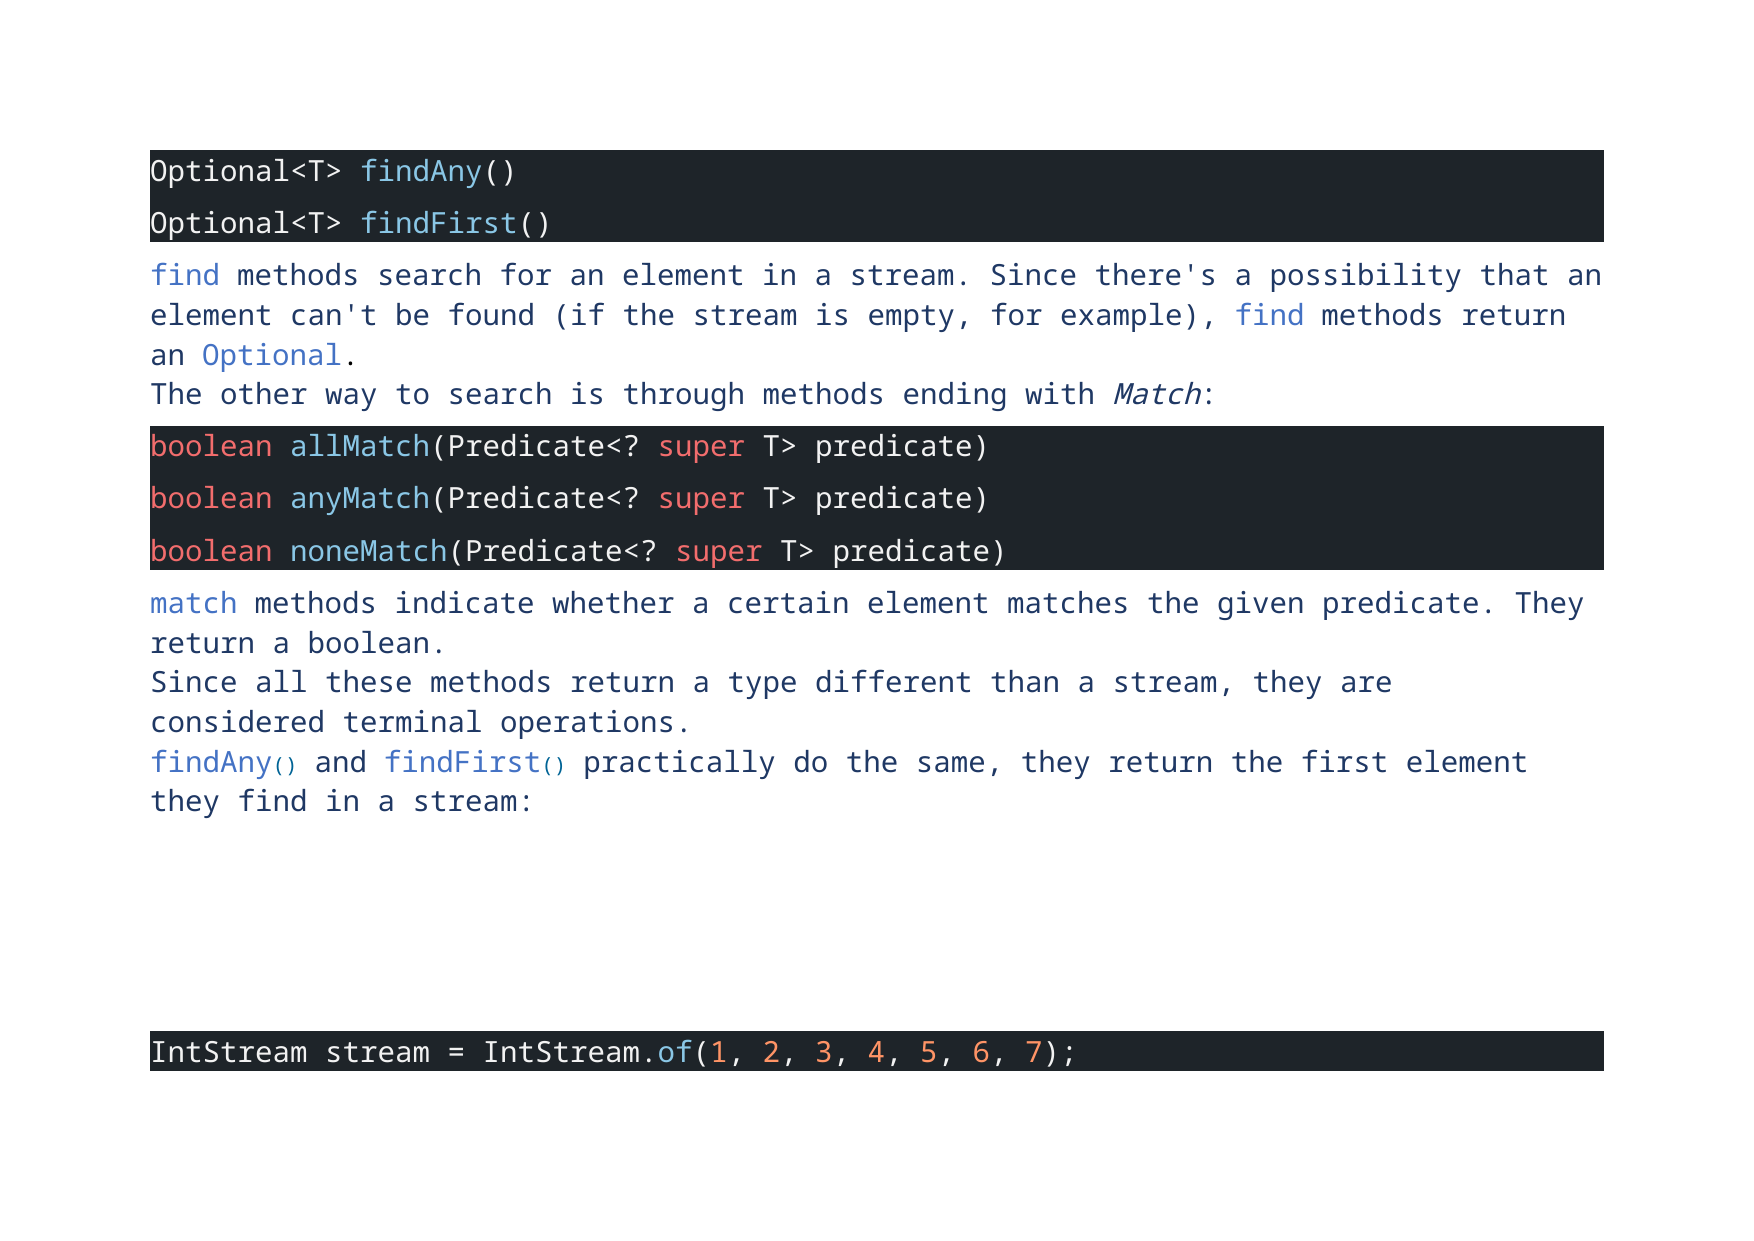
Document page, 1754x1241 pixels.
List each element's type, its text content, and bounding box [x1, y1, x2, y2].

text boolean noneMatch(Predicate<? super T> predicate) [150, 530, 1604, 570]
text find methods search for an element in a stream. Since there's a possibility that an element can't be found (if the stream is empty, for example), find methods return an Optional. [150, 254, 1604, 373]
text The other way to search is through methods ending with Match: [150, 373, 1604, 413]
text findAny() and findFirst() practically do the same, they return the first element they find in a stream: [150, 741, 1604, 820]
text Optional<T> findFirst() [150, 202, 1604, 242]
text Optional<T> findAny() [150, 150, 1604, 190]
text IntStream stream = IntStream.of(1, 2, 3, 4, 5, 6, 7); [150, 1031, 1604, 1071]
text Since all these methods return a type different than a stream, they are considered terminal operations. [150, 662, 1604, 741]
text boolean anyMatch(Predicate<? super T> predicate) [150, 478, 1604, 517]
text boolean allMatch(Predicate<? super T> predicate) [150, 426, 1604, 465]
text match methods indicate whether a certain element matches the given predicate. They return a boolean. [150, 582, 1604, 662]
